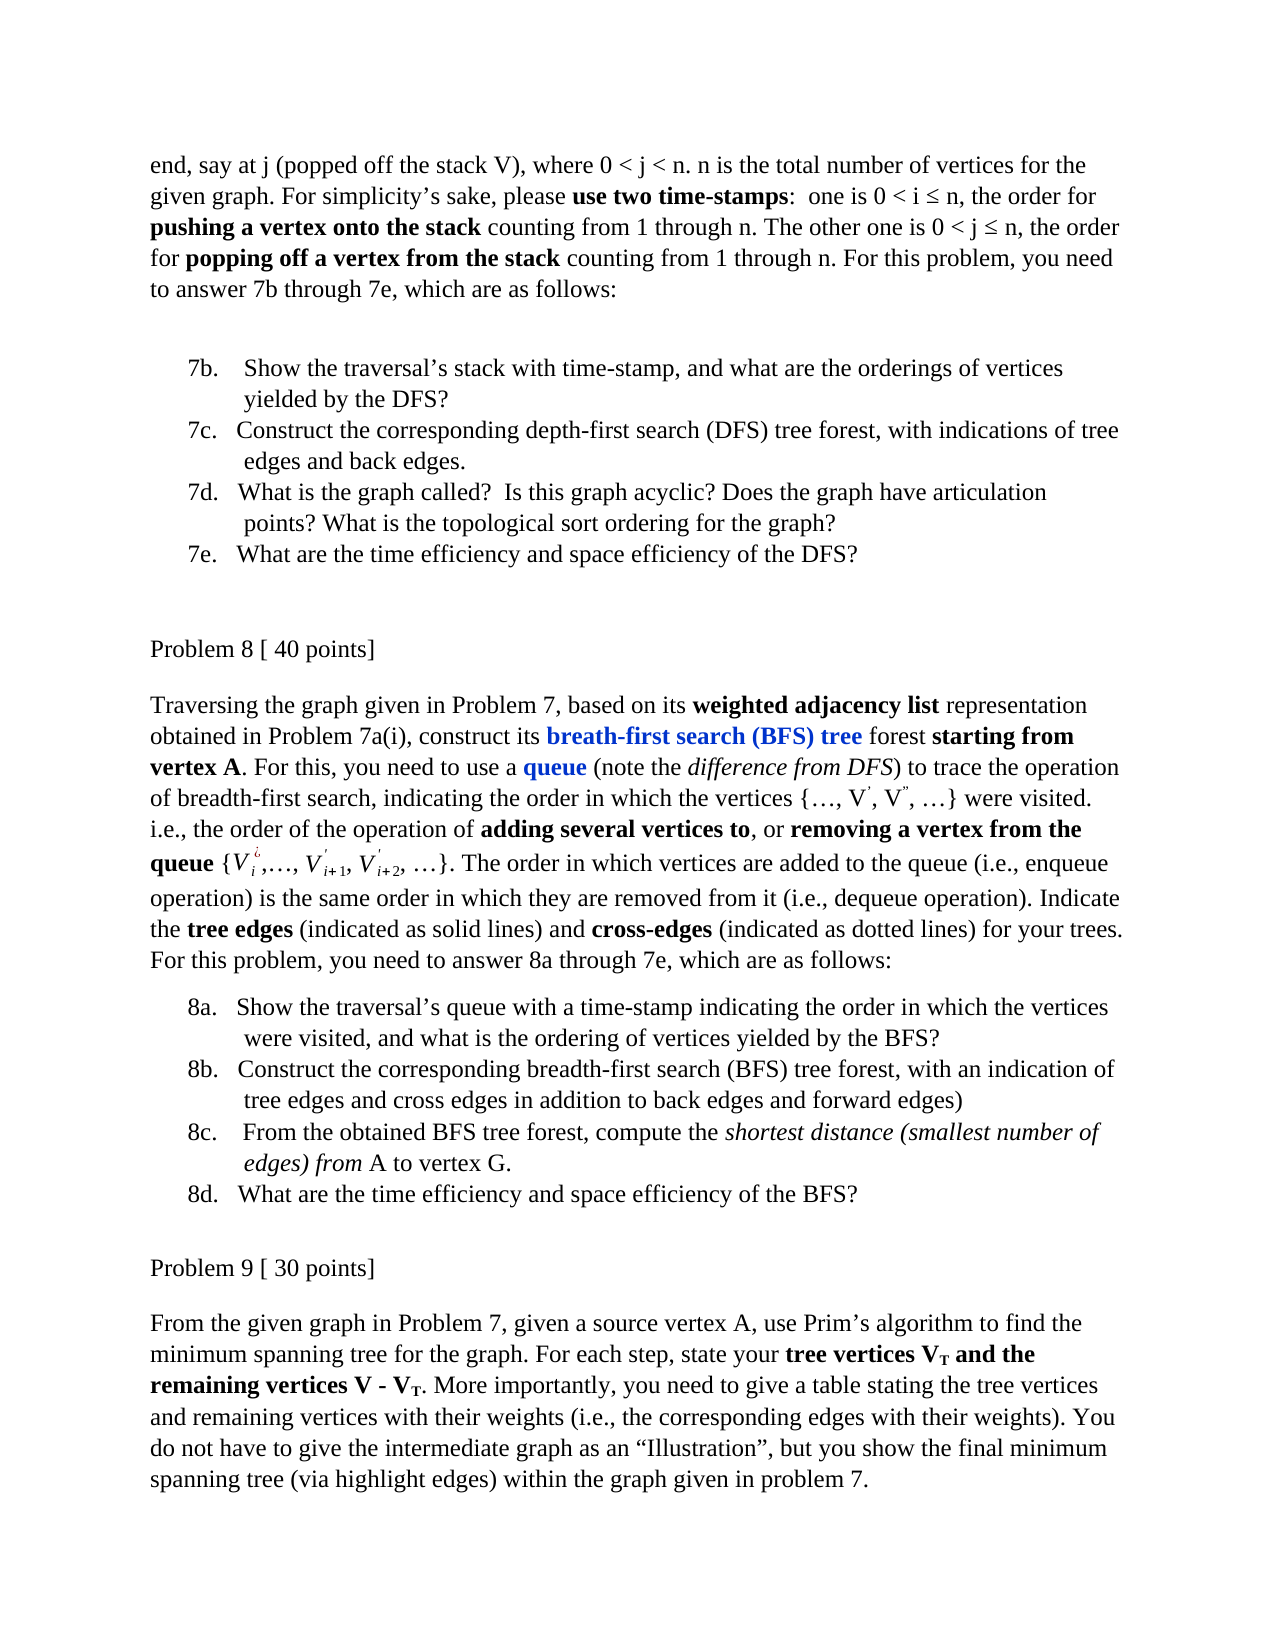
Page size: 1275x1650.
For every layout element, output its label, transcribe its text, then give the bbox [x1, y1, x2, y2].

list 7e. What are the time efficiency and space efficiency of the DFS? [187, 539, 1125, 568]
list 7d. What is the graph called? Is this graph acyclic? Does the graph have articulation points? What is the topological sort ordering for the graph? [187, 477, 1125, 537]
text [150, 150, 1125, 303]
text From the given graph in Problem 7, given a source vertex A, use Prim’s algorithm to find the minimum spanning tree for the graph. For each step, state your tree vertices VT and the remaining vertices V - VT. More importantly, you need to give a table stating the tree vertices and remaining vertices with their weights (i.e., the corresponding edges with their weights). You do not have to give the intermediate graph as an “Illustration”, but you show the final minimum spanning tree (via highlight edges) within the graph given in problem 7. [150, 1308, 1125, 1492]
list 8a. Show the traversal’s queue with a time-stamp indicating the order in which the vertices were visited, and what is the ordering of vertices yielded by the BFS? [187, 992, 1125, 1052]
list 7c. Construct the corresponding depth-first search (DFS) tree forest, with indications of tree edges and back edges. [187, 415, 1125, 475]
list Problem 9 [ 30 points] [150, 1253, 1125, 1282]
list 8d. What are the time efficiency and space efficiency of the BFS? [187, 1179, 1125, 1207]
list Problem 8 [ 40 points] [150, 634, 1125, 663]
text Traversing the graph given in Problem 7, based on its weighted adjacency list representation obtained in Problem 7a(i), construct its breath-first search (BFS) tree forest starting from vertex A. For this, you need to use a queue (note the difference from DFS) to trace the operation of breadth-first search, indicating the order in which the vertices {…, V’, V”, …} were visited. i.e., the order of the operation of adding several vertices to, or removing a vertex from the queue {,…, , , …}. The order in which vertices are added to the queue (i.e., enqueue operation) is the same order in which they are removed from it (i.e., dequeue operation). Indicate the tree edges (indicated as solid lines) and cross-edges (indicated as dotted lines) for your trees. For this problem, you need to answer 8a through 7e, which are as follows: [150, 690, 1125, 973]
list 8b. Construct the corresponding breadth-first search (BFS) tree forest, with an indication of tree edges and cross edges in addition to back edges and forward edges) [187, 1054, 1125, 1114]
list 8c. From the obtained BFS tree forest, compute the shortest distance (smallest number of edges) from A to vertex G. [187, 1117, 1125, 1176]
list 7b. Show the traversal’s stack with time-stamp, and what are the orderings of vertices yielded by the DFS? [187, 353, 1125, 413]
